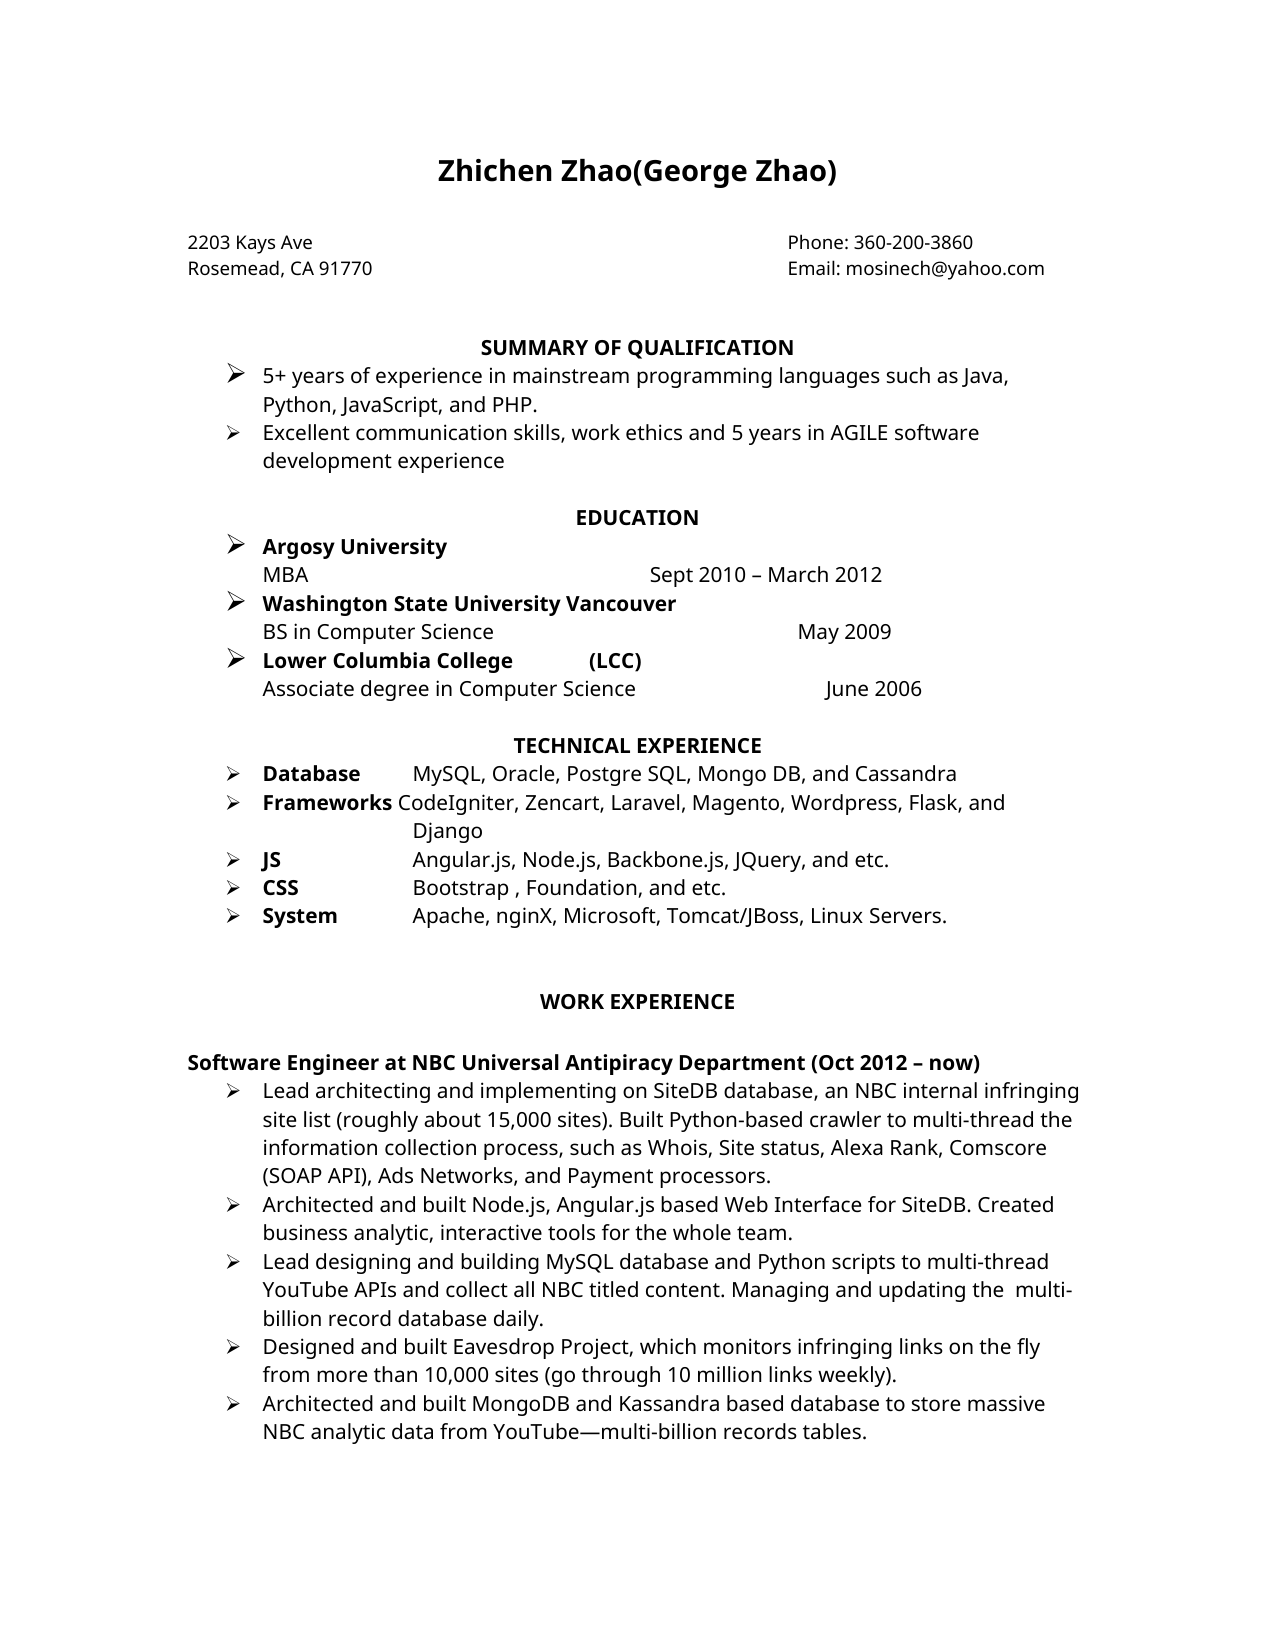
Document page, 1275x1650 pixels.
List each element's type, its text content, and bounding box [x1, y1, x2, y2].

text 2203 Kays Ave Phone: 360-200-3860 [187, 229, 1087, 255]
text Rosemead, CA 91770 Email: mosinech@yahoo.com [187, 255, 1087, 280]
text Zhichen Zhao(George Zhao) [187, 150, 1087, 229]
text EDUCATION [187, 503, 1087, 532]
list Frameworks CodeIgniter, Zencart, Laravel, Magento, Wordpress, Flask, and [225, 788, 1087, 816]
list JS Angular.js, Node.js, Backbone.js, JQuery, and etc. [225, 845, 1087, 873]
list Designed and built Eavesdrop Project, which monitors infringing links on the fly from more than 10,000 sites (go through 10 million links weekly). [225, 1332, 1087, 1389]
text WORK EXPERIENCE [187, 987, 1087, 1015]
list Lower Columbia College (LCC) [225, 646, 1087, 674]
text Software Engineer at NBC Universal Antipiracy Department (Oct 2012 – now) [187, 1048, 1087, 1076]
list Argosy University [225, 532, 1087, 560]
list Washington State University Vancouver [225, 589, 1087, 617]
list Excellent communication skills, work ethics and 5 years in AGILE software development experience [225, 418, 1087, 475]
list Lead designing and building MySQL database and Python scripts to multi-thread YouTube APIs and collect all NBC titled content. Managing and updating the multi-billion record database daily. [225, 1247, 1087, 1332]
list Architected and built Node.js, Angular.js based Web Interface for SiteDB. Created business analytic, interactive tools for the whole team. [225, 1190, 1087, 1247]
list System Apache, nginX, Microsoft, Tomcat/JBoss, Linux Servers. [225, 902, 1087, 930]
text Django [262, 816, 1087, 845]
text MBA Sept 2010 – March 2012 [187, 560, 1087, 589]
list CSS Bootstrap , Foundation, and etc. [225, 873, 1087, 902]
text Associate degree in Computer Science June 2006 [187, 674, 1087, 703]
text SUMMARY OF QUALIFICATION [187, 333, 1087, 361]
list Architected and built MongoDB and Kassandra based database to store massive NBC analytic data from YouTube—multi-billion records tables. [225, 1389, 1087, 1446]
text BS in Computer Science May 2009 [187, 617, 1087, 646]
list 5+ years of experience in mainstream programming languages such as Java, Python, JavaScript, and PHP. [225, 361, 1087, 418]
text TECHNICAL EXPERIENCE [187, 731, 1087, 759]
list Database MySQL, Oracle, Postgre SQL, Mongo DB, and Cassandra [225, 759, 1087, 788]
list Lead architecting and implementing on SiteDB database, an NBC internal infringing site list (roughly about 15,000 sites). Built Python-based crawler to multi-thread the information collection process, such as Whois, Site status, Alexa Rank, Comscore (SOAP API), Ads Networks, and Payment processors. [225, 1076, 1087, 1190]
